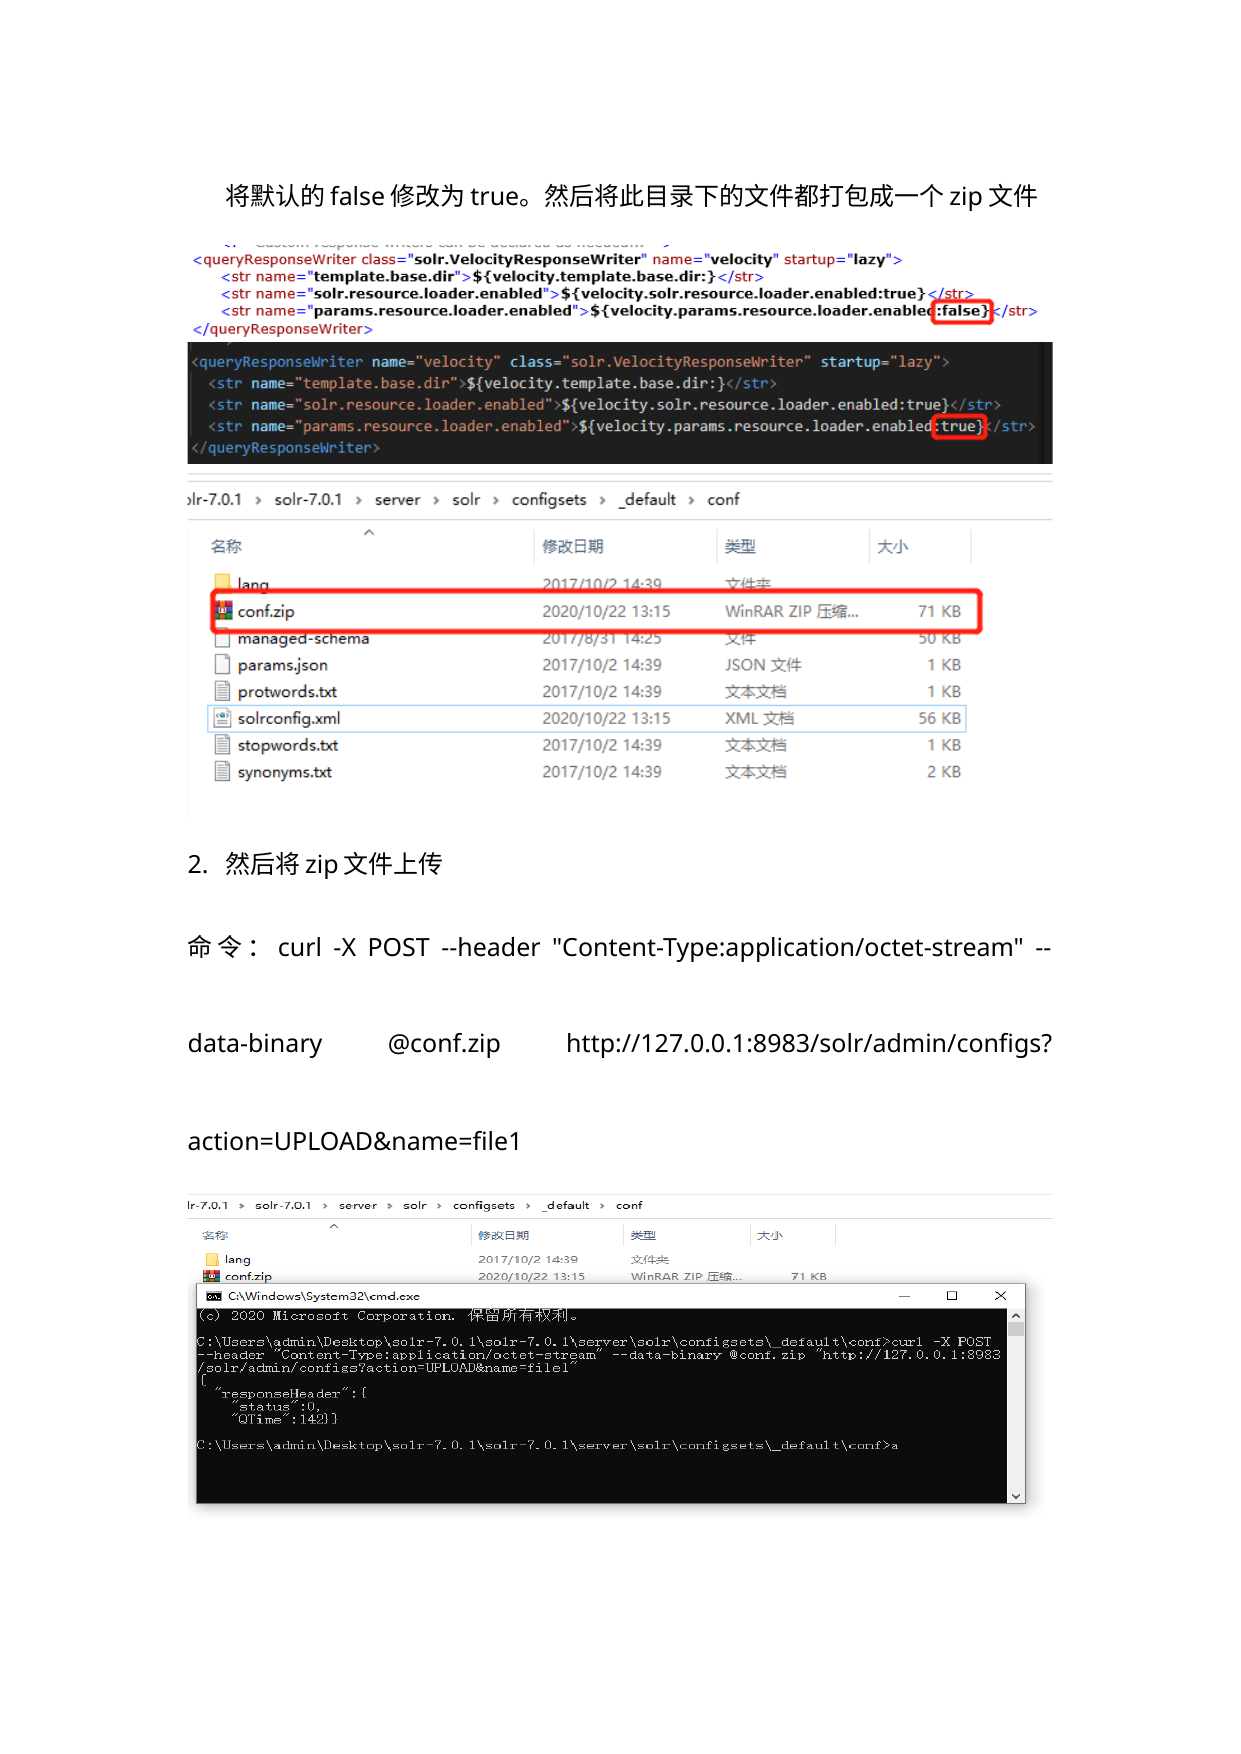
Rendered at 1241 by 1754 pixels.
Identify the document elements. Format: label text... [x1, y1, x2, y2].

text 命令：curl -X POST --header "Content-Type:application/octet-stream" --data-binary @conf.zip http://127.0.0.1:8983/solr/admin/configs?action=UPLOAD&name=file1 [187, 913, 1053, 1173]
picture [187, 245, 1053, 338]
list 然后将zip文件上传 [187, 830, 1053, 895]
picture [187, 472, 1053, 822]
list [187, 162, 1053, 227]
picture [187, 342, 1053, 464]
picture [187, 1190, 1053, 1521]
